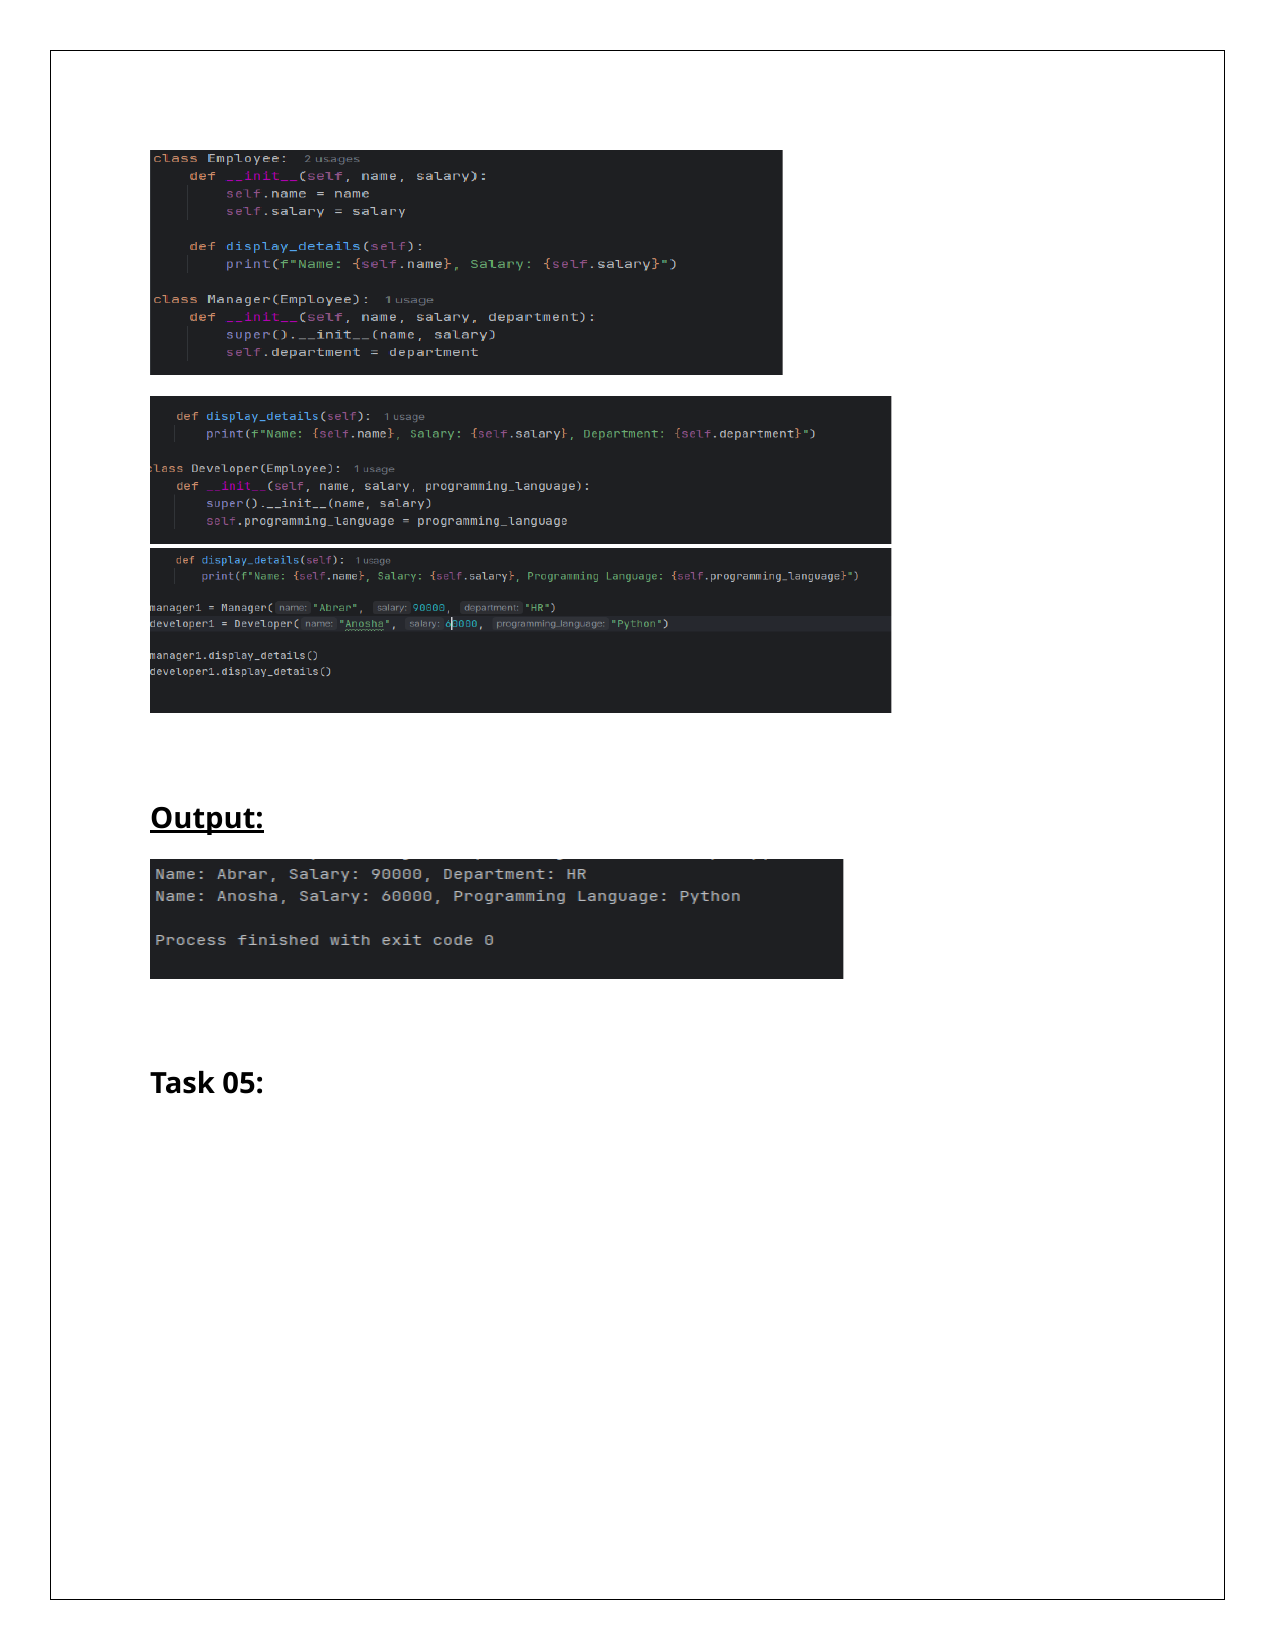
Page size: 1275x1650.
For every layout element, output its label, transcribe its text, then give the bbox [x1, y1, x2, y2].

picture [150, 548, 892, 713]
picture [150, 859, 844, 979]
text Task 05: [150, 1062, 1125, 1102]
text Output: [150, 797, 1125, 837]
picture [150, 396, 892, 544]
picture [150, 150, 783, 375]
